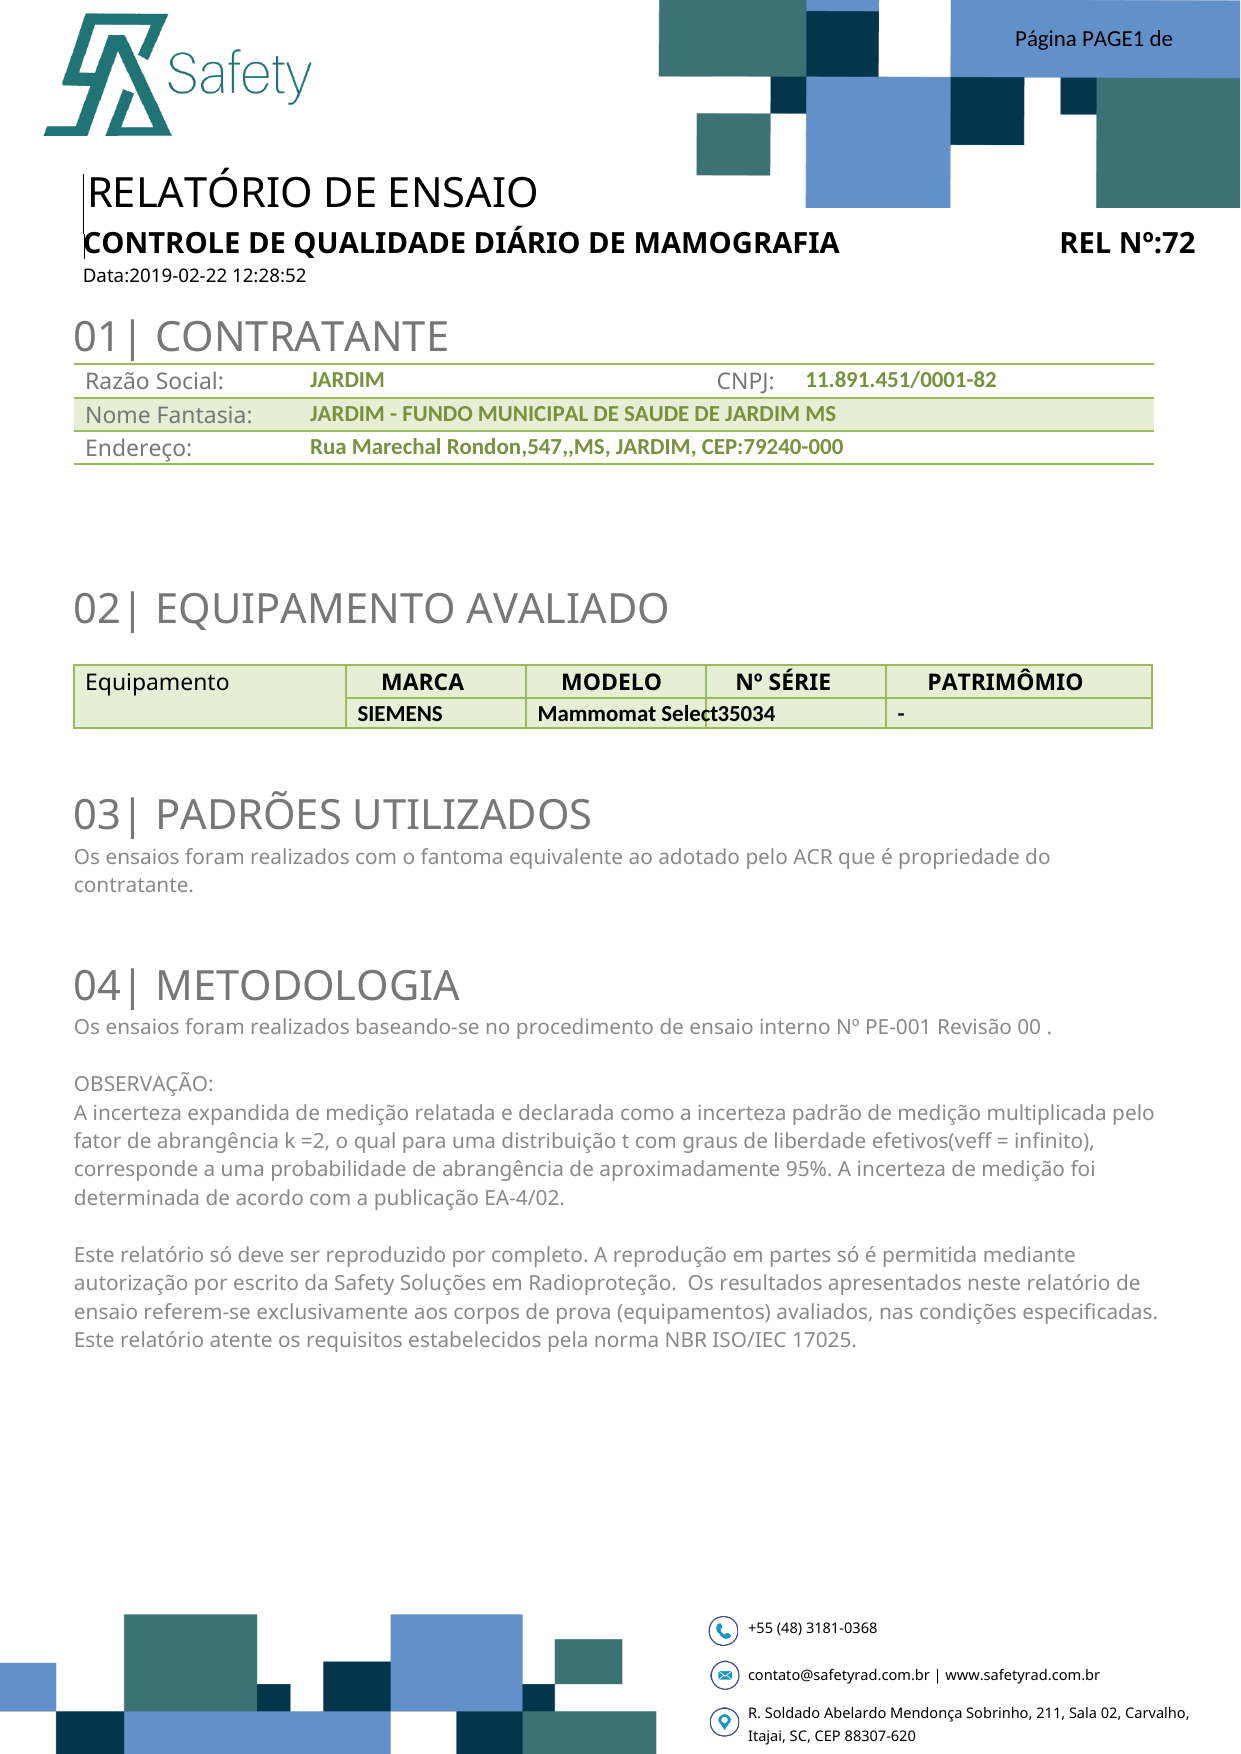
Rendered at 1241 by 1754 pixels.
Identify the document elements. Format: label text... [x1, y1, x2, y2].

table_cell SIEMENS [347, 699, 525, 727]
table_header JARDIM [299, 365, 705, 397]
text 04| METODOLOGIA [74, 956, 1167, 1012]
text 01| CONTRATANTE [74, 306, 1167, 363]
table_header Nº SÉRIE [707, 666, 885, 697]
table_header Razão Social: [74, 365, 299, 397]
table_header MODELO [527, 666, 705, 697]
text OBSERVAÇÃO: [74, 1069, 1167, 1098]
table_header CNPJ: [705, 365, 794, 397]
picture [710, 1660, 740, 1690]
table_header 11.891.451/0001-82 [794, 365, 1154, 397]
text A incerteza expandida de medição relatada e declarada como a incerteza padrão de medição multiplicada pelo fator de abrangência k =2, o qual para uma distribuição t com graus de liberdade efetivos(veff = infinito), corresponde a uma probabilidade de abrangência de aproximadamente 95%. A incerteza de medição foi determinada de acordo com a publicação EA-4/02. [74, 1098, 1167, 1211]
table_cell Rua Marechal Rondon,547,,MS, JARDIM, CEP:79240-000 [299, 432, 1154, 463]
text 02| EQUIPAMENTO AVALIADO [74, 579, 1167, 636]
picture [43, 13, 312, 136]
table_cell 35034 [707, 699, 885, 727]
picture [0, 1614, 657, 1754]
table_header Equipamento [75, 666, 345, 727]
text 03| PADRÕES UTILIZADOS [74, 785, 1167, 842]
table_cell Nome Fantasia: [74, 399, 299, 430]
text Este relatório só deve ser reproduzido por completo. A reprodução em partes só é permitida mediante autorização por escrito da Safety Soluções em Radioproteção. Os resultados apresentados neste relatório de ensaio referem-se exclusivamente aos corpos de prova (equipamentos) avaliados, nas condições especificadas. Este relatório atente os requisitos estabelecidos pela norma NBR ISO/IEC 17025. [74, 1240, 1167, 1354]
picture [708, 1616, 739, 1646]
text Os ensaios foram realizados com o fantoma equivalente ao adotado pelo ACR que é propriedade do contratante. [74, 842, 1167, 899]
picture [658, 0, 1241, 208]
table_cell Mammomat Select [527, 699, 705, 727]
table_header MARCA [347, 666, 525, 697]
text Os ensaios foram realizados baseando-se no procedimento de ensaio interno Nº PE-001 Revisão 00 . [74, 1012, 1167, 1041]
table_cell Endereço: [74, 432, 299, 463]
table_header PATRIMÔMIO [887, 666, 1151, 697]
table_cell - [887, 699, 1151, 727]
picture [710, 1707, 740, 1737]
table_cell JARDIM - FUNDO MUNICIPAL DE SAUDE DE JARDIM MS [299, 399, 1154, 430]
